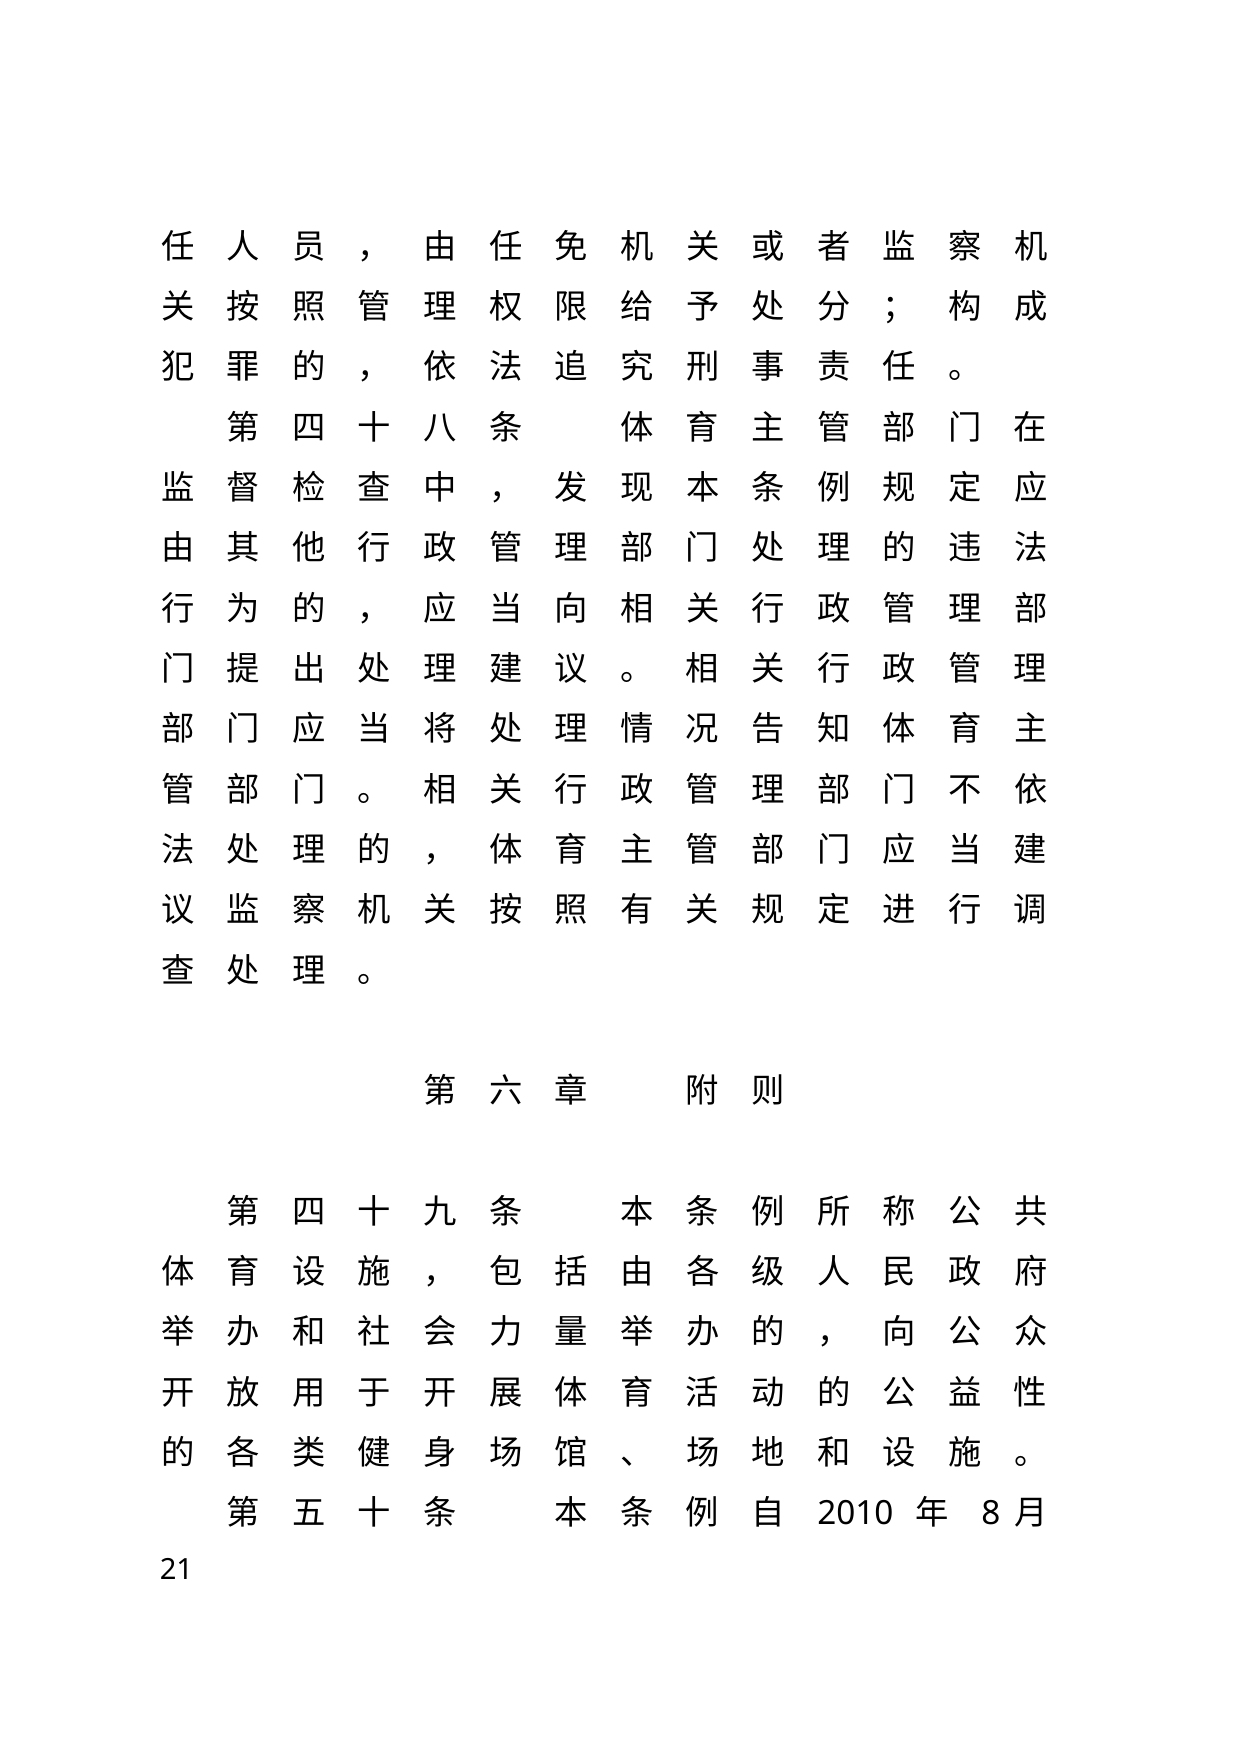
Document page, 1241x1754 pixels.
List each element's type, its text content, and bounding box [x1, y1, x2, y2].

text 第四十八条 体育主管部门在监督检查中，发现本条例规定应由其他行政管理部门处理的违法行为的，应当向相关行政管理部门提出处理建议。相关行政管理部门应当将处理情况告知体育主管部门。相关行政管理部门不依法处理的，体育主管部门应当建议监察机关按照有关规定进行调查处理。 [161, 394, 1079, 998]
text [161, 1480, 1079, 1540]
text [161, 213, 1079, 394]
text 第四十九条 本条例所称公共体育设施，包括由各级人民政府举办和社会力量举办的，向公众开放用于开展体育活动的公益性的各类健身场馆、场地和设施。 [161, 1178, 1079, 1480]
text 第六章 附则 [161, 1058, 1079, 1118]
